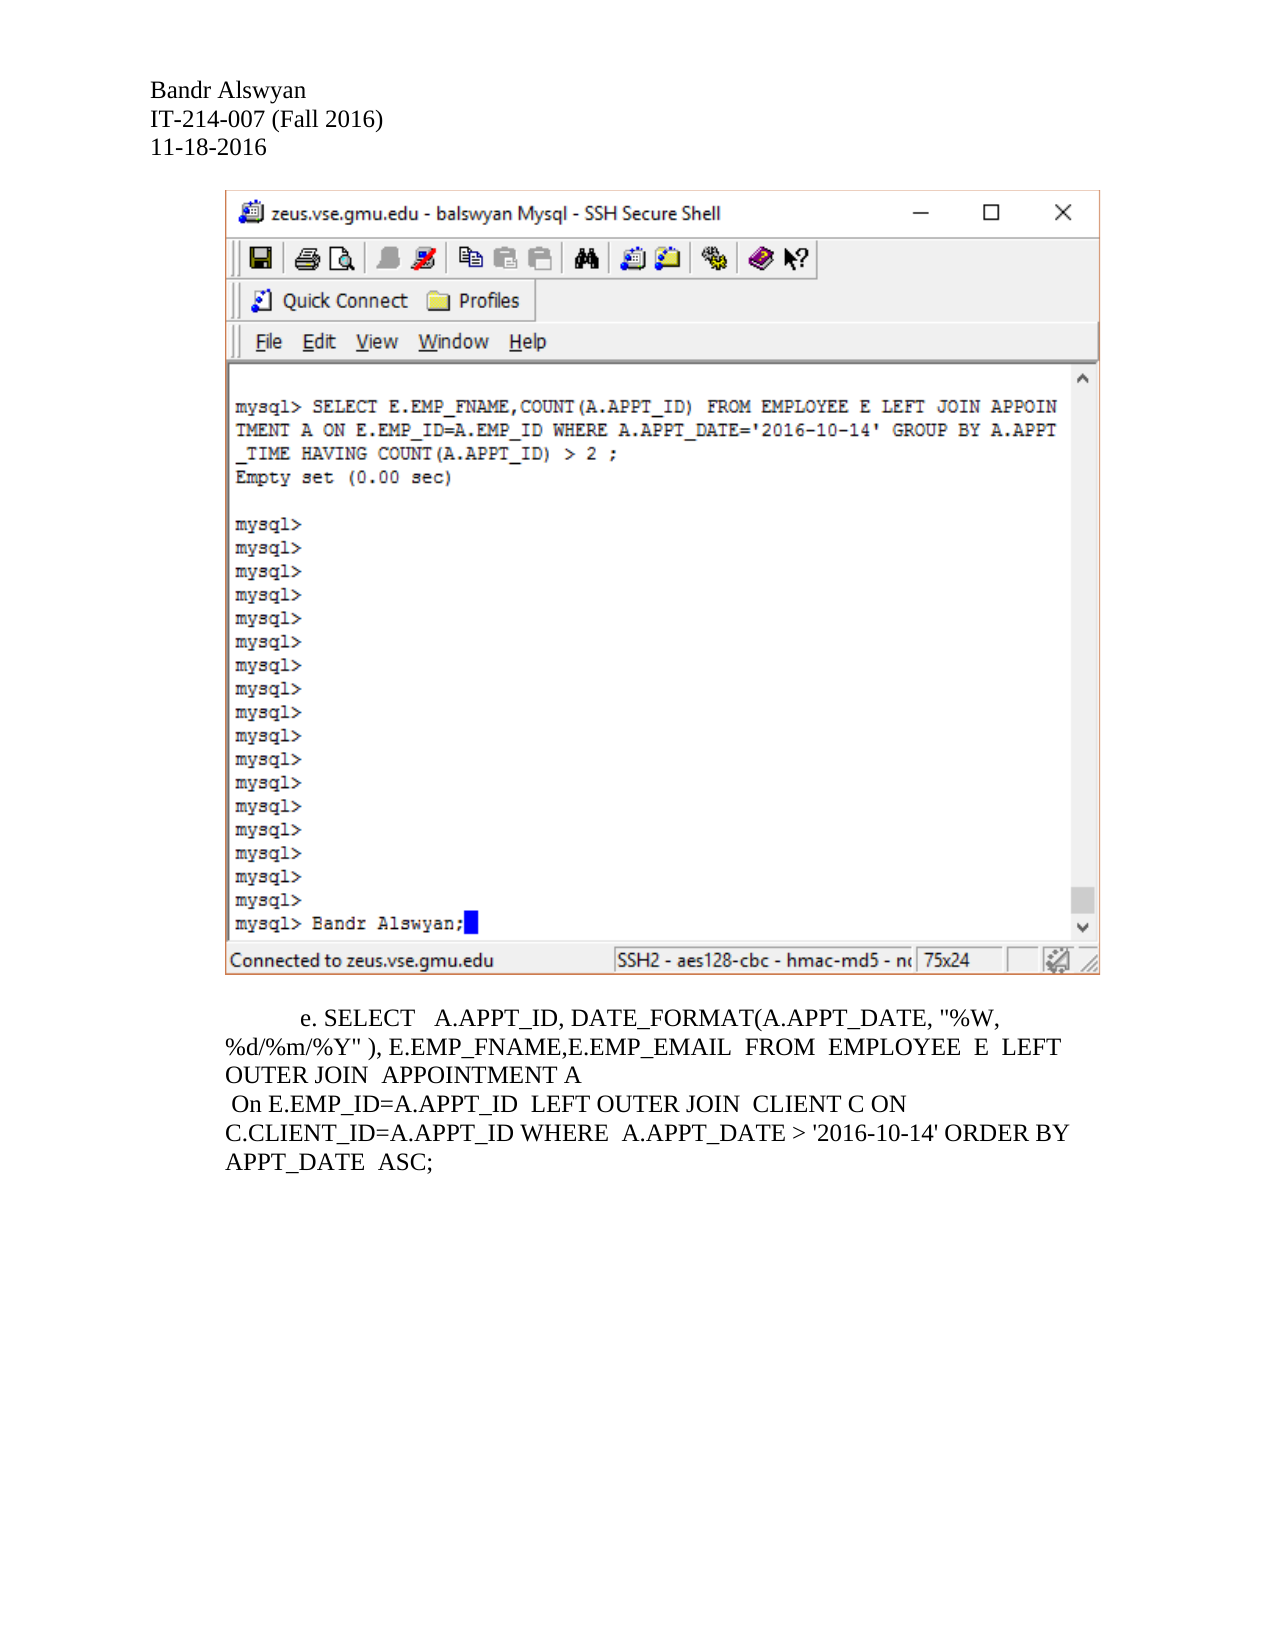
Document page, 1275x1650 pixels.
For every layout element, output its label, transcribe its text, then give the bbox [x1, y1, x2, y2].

list e. SELECT A.APPT_ID, DATE_FORMAT(A.APPT_DATE, "%W, %d/%m/%Y" ), E.EMP_FNAME,E.EMP_EMAIL FROM EMPLOYEE E LEFT OUTER JOIN APPOINTMENT A [225, 1003, 1125, 1089]
picture [225, 190, 1100, 975]
list On E.EMP_ID=A.APPT_ID LEFT OUTER JOIN CLIENT C ON C.CLIENT_ID=A.APPT_ID WHERE A.APPT_DATE > '2016-10-14' ORDER BY APPT_DATE ASC; [225, 1089, 1125, 1176]
